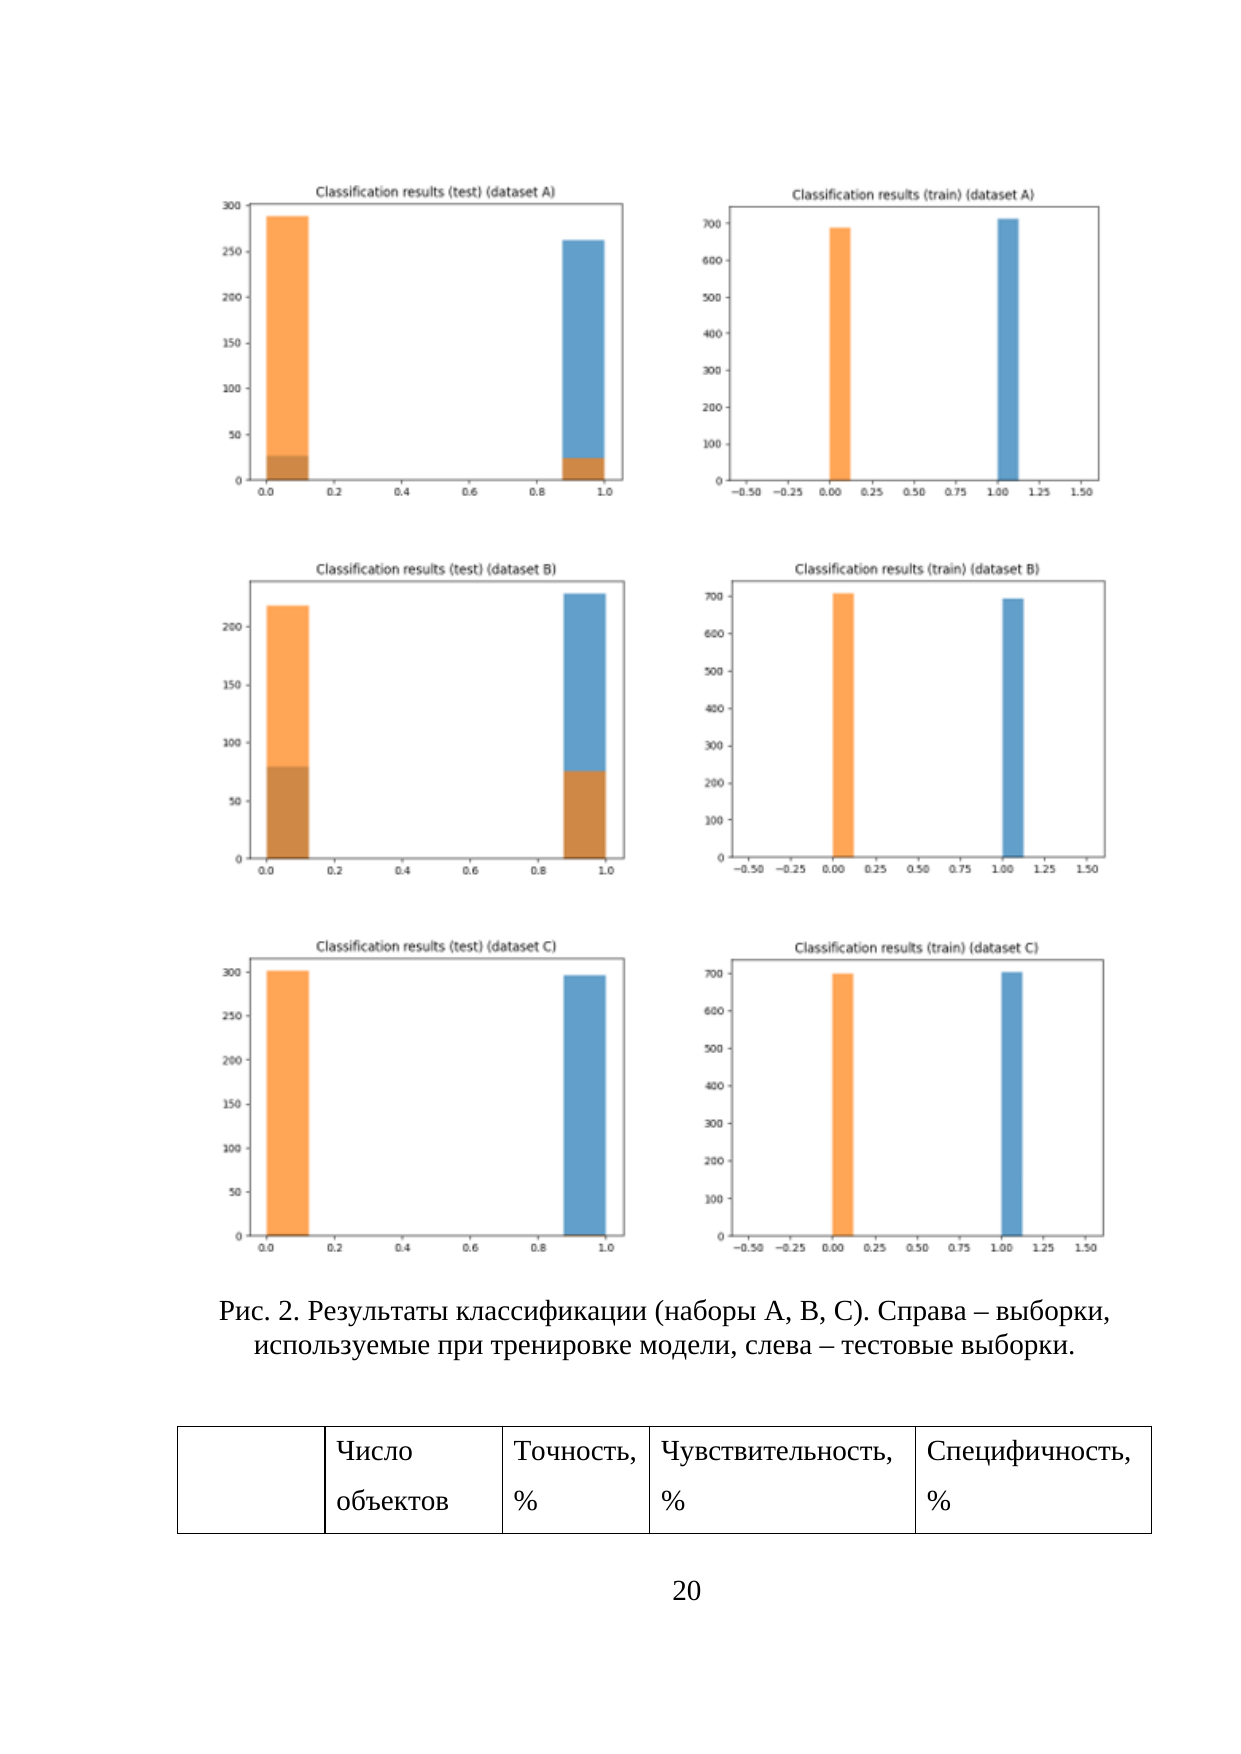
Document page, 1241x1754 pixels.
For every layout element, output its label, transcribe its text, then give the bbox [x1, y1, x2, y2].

table_header [178, 1427, 324, 1533]
table_header Специфичность, % [916, 1427, 1151, 1533]
text Рис. 2. Результаты классификации (наборы A, B, C). Справа – выборки, используемые при тренировке модели, слева – тестовые выборки. [177, 1293, 1152, 1361]
table_header Точность, % [503, 1427, 649, 1533]
picture [191, 157, 1138, 1279]
table_header Чувствительность, % [650, 1427, 915, 1533]
table_header Число объектов [326, 1427, 502, 1533]
